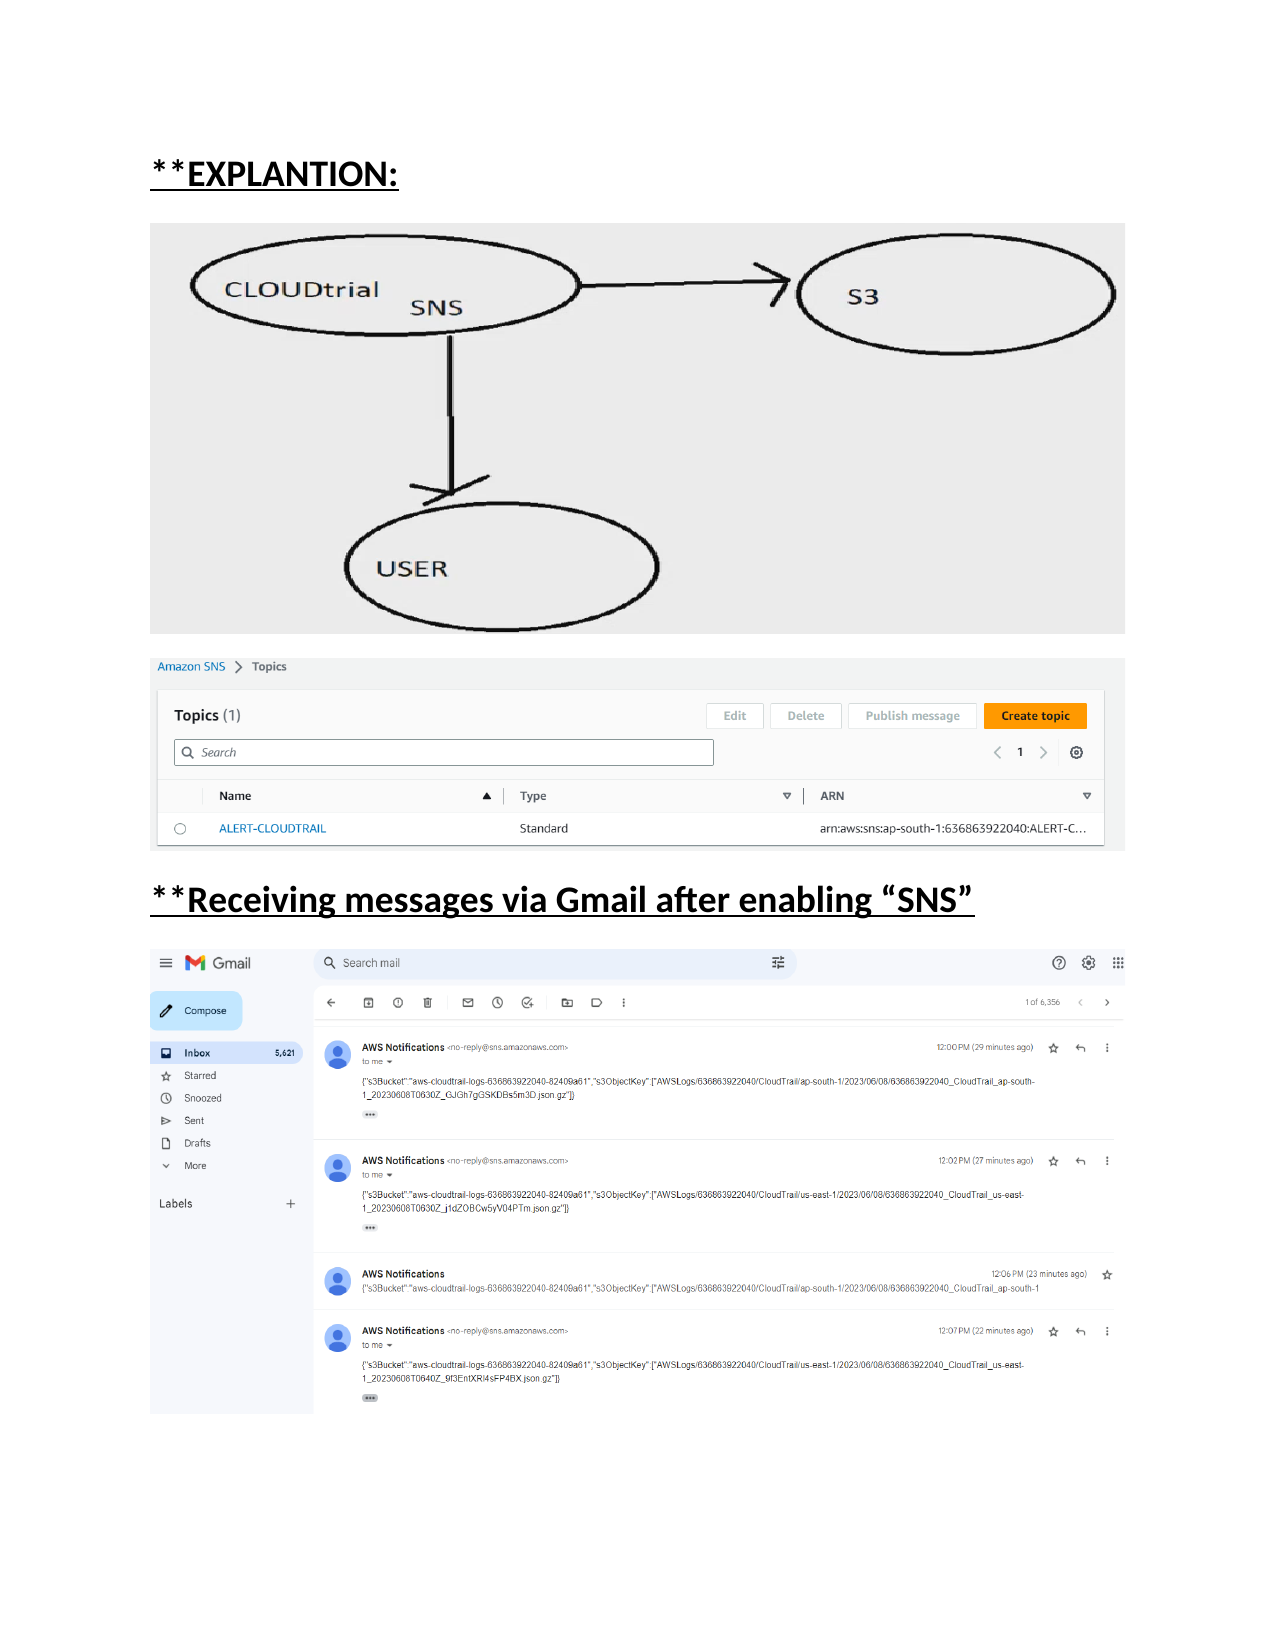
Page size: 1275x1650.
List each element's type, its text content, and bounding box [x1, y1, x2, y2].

picture [150, 223, 1126, 634]
picture [150, 658, 1125, 851]
text **Receiving messages via Gmail after enabling “SNS” [150, 876, 1125, 922]
text **EXPLANTION: [150, 150, 1125, 196]
picture [150, 949, 1126, 1414]
